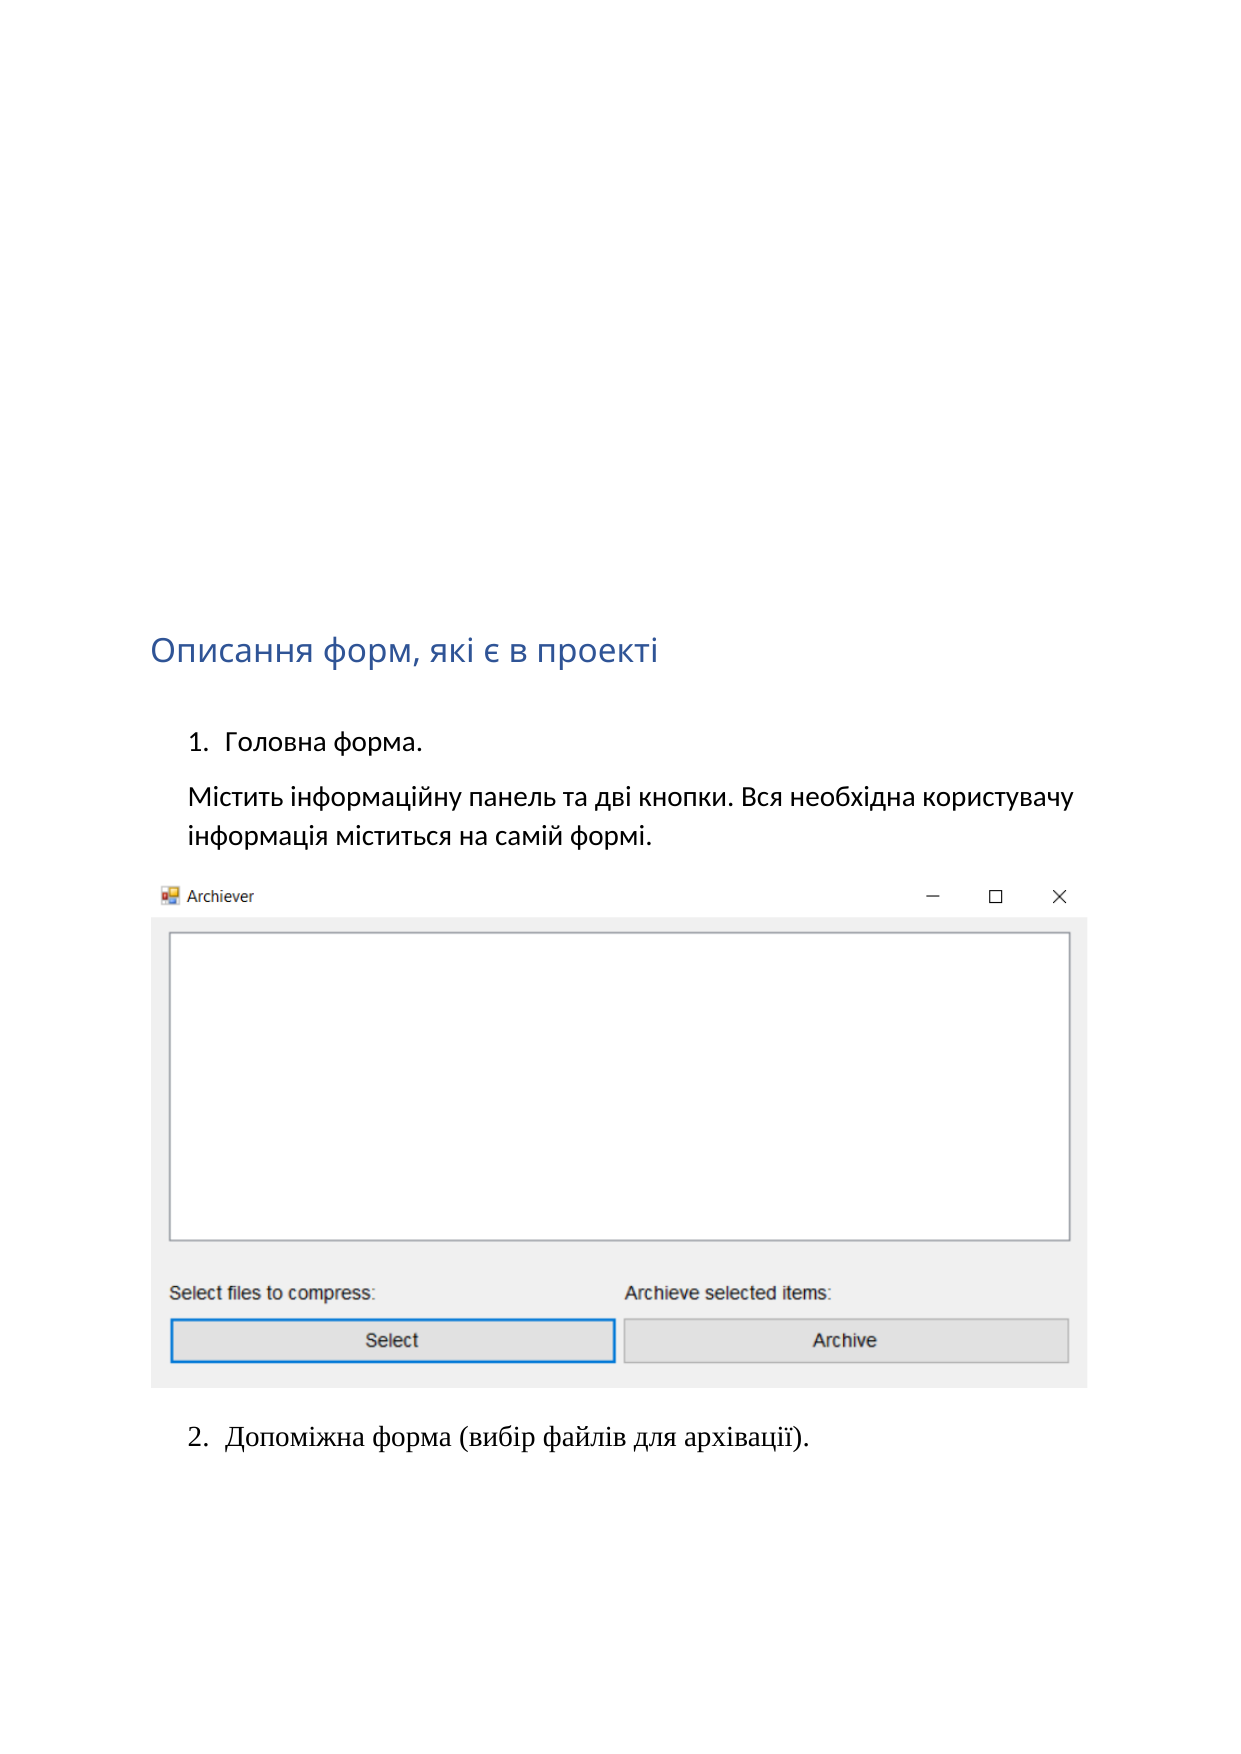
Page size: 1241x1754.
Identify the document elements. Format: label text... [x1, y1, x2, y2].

text Містить інформаційну панель та дві кнопки. Вся необхідна користувачу інформація міститься на самій формі. [187, 778, 1090, 852]
picture [150, 876, 1087, 1387]
subtitle Описання форм, які є в проекті [150, 627, 1090, 673]
list Головна форма. [187, 723, 1090, 759]
